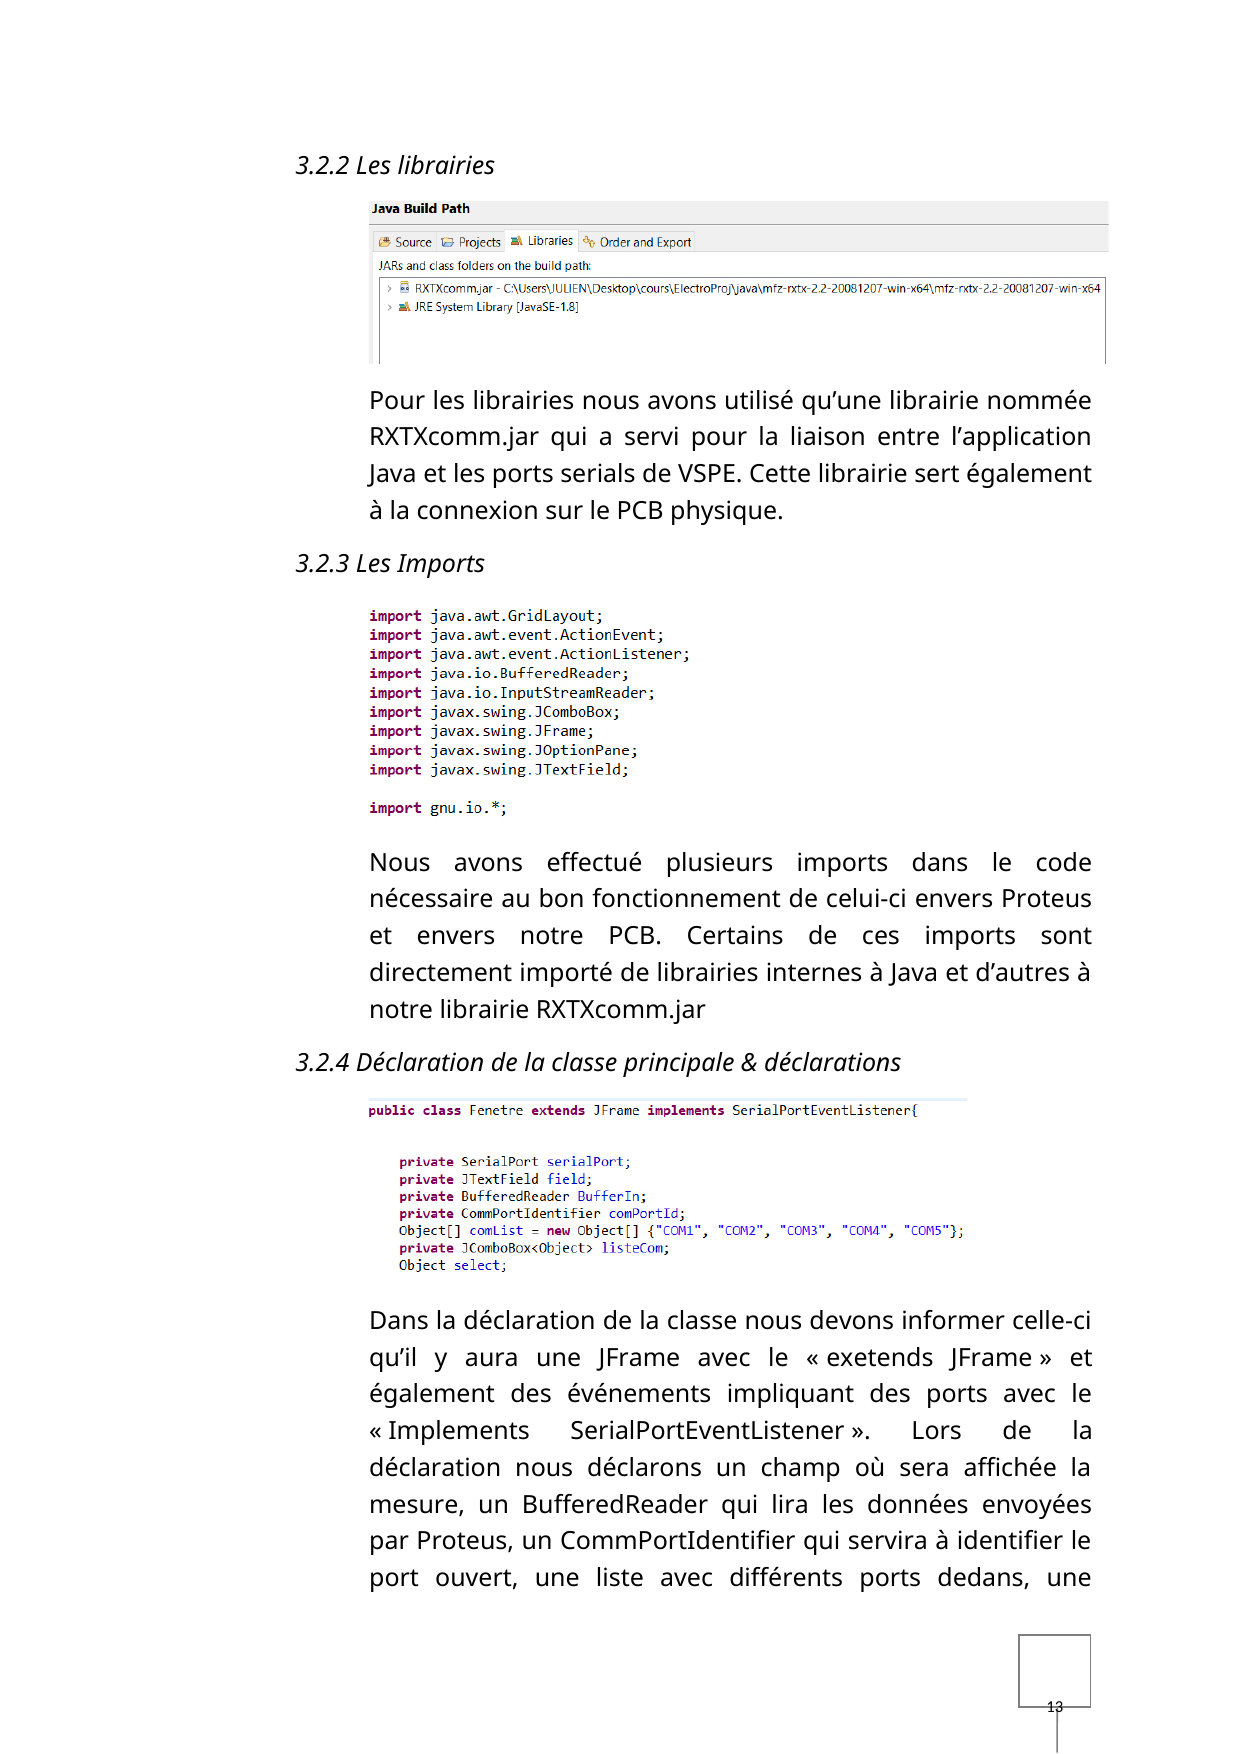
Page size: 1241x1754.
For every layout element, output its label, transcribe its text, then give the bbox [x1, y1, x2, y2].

picture [368, 201, 1109, 364]
picture [368, 1098, 968, 1283]
text Nous avons effectué plusieurs imports dans le code nécessaire au bon fonctionnement de celui-ci envers Proteus et envers notre PCB. Certains de ces imports sont directement importé de librairies internes à Java et d’autres à notre librairie RXTXcomm.jar [369, 844, 1093, 1026]
text 3.2.2 Les librairies [295, 148, 1093, 182]
text Pour les librairies nous avons utilisé qu’une librairie nommée RXTXcomm.jar qui a servi pour la liaison entre l’application Java et les ports serials de VSPE. Cette librairie sert également à la connexion sur le PCB physique. [369, 382, 1093, 527]
picture [368, 599, 692, 825]
text 3.2.3 Les Imports [148, 546, 1093, 580]
text 3.2.4 Déclaration de la classe principale & déclarations [148, 1045, 1093, 1079]
